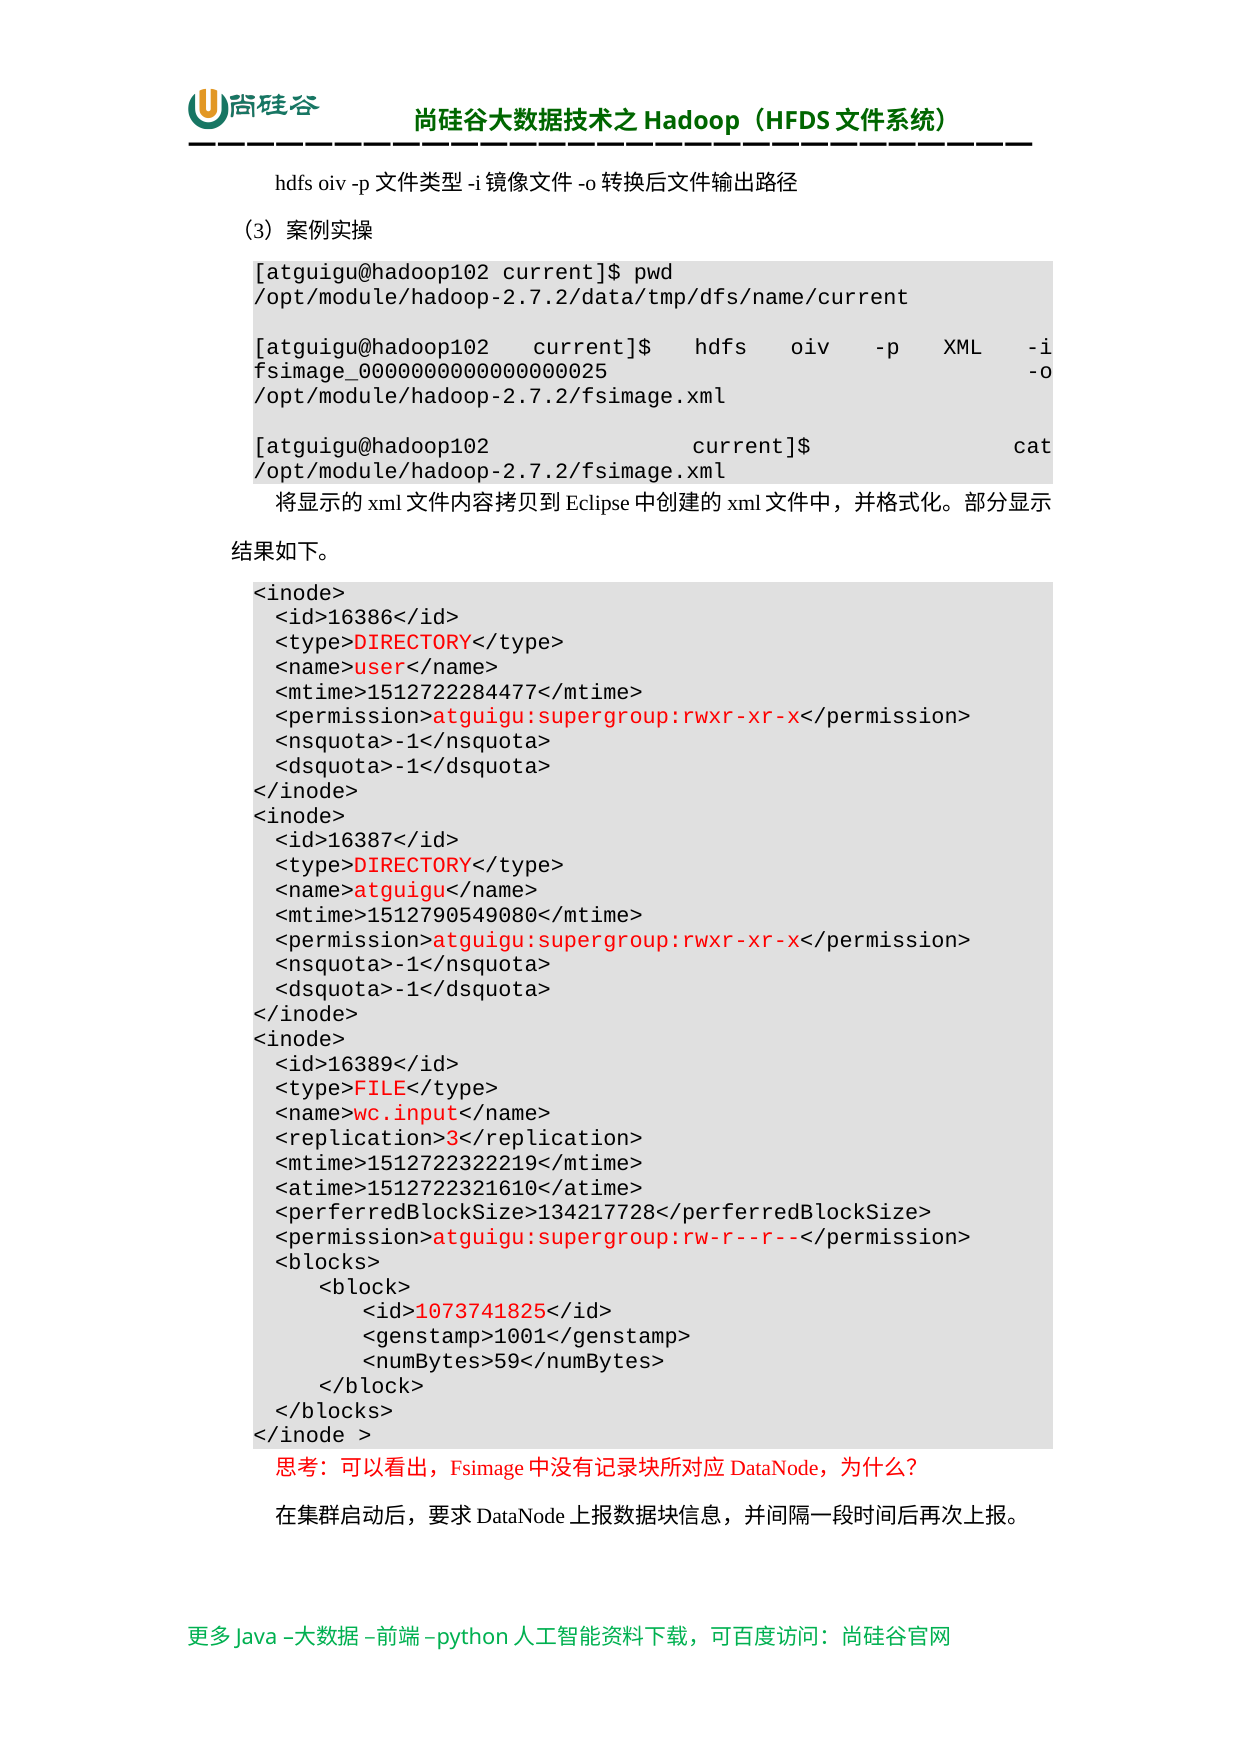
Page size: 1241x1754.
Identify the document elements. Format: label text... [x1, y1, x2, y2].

text <mtime>1512790549080</mtime> [253, 904, 1053, 929]
text hdfs oiv -p 文件类型 -i镜像文件 -o 转换后文件输出路径 [231, 165, 1053, 197]
text <dsquota>-1</dsquota> [253, 755, 1053, 780]
text <nsquota>-1</nsquota> [253, 730, 1053, 755]
text <permission>atguigu:supergroup:rw-r--r--</permission> [253, 1226, 1053, 1251]
text <id>16387</id> [253, 829, 1053, 854]
text [atguigu@hadoop102 current]$ hdfs oiv -p XML -i fsimage_0000000000000000025 -o /opt/module/hadoop-2.7.2/fsimage.xml [253, 336, 1053, 410]
text <type>FILE</type> [253, 1077, 1053, 1102]
text <type>DIRECTORY</type> [253, 631, 1053, 656]
text <mtime>1512722284477</mtime> [253, 681, 1053, 706]
text </inode > [253, 1424, 1053, 1449]
text [atguigu@hadoop102 current]$ cat /opt/module/hadoop-2.7.2/fsimage.xml [253, 435, 1053, 484]
text <numBytes>59</numBytes> [253, 1350, 1053, 1375]
text <nsquota>-1</nsquota> [253, 953, 1053, 978]
text <permission>atguigu:supergroup:rwxr-xr-x</permission> [253, 706, 1053, 730]
text <name>atguigu</name> [253, 879, 1053, 904]
picture [187, 88, 320, 130]
text <blocks> [253, 1251, 1053, 1276]
text [atguigu@hadoop102 current]$ pwd [253, 261, 1053, 286]
text <type>DIRECTORY</type> [253, 854, 1053, 879]
text <inode> [253, 582, 1053, 606]
text 将显示的xml文件内容拷贝到Eclipse中创建的xml文件中，并格式化。部分显示结果如下。 [231, 484, 1053, 566]
text <name>user</name> [253, 656, 1053, 681]
text <replication>3</replication> [253, 1127, 1053, 1152]
text <inode> [253, 1028, 1053, 1053]
text <dsquota>-1</dsquota> [253, 978, 1053, 1003]
text <perferredBlockSize>134217728</perferredBlockSize> [253, 1201, 1053, 1226]
text </blocks> [253, 1400, 1053, 1424]
text <block> [253, 1276, 1053, 1301]
text </block> [253, 1375, 1053, 1400]
text <genstamp>1001</genstamp> [253, 1325, 1053, 1350]
text <mtime>1512722322219</mtime> [253, 1152, 1053, 1177]
text 思考：可以看出，Fsimage中没有记录块所对应DataNode，为什么？ [231, 1449, 1053, 1482]
text </inode> [253, 780, 1053, 805]
text <id>1073741825</id> [253, 1301, 1053, 1325]
text <id>16389</id> [253, 1053, 1053, 1077]
text /opt/module/hadoop-2.7.2/data/tmp/dfs/name/current [253, 286, 1053, 311]
text <inode> [253, 805, 1053, 829]
text 在集群启动后，要求DataNode上报数据块信息，并间隔一段时间后再次上报。 [231, 1498, 1053, 1530]
text <name>wc.input</name> [253, 1102, 1053, 1127]
text <permission>atguigu:supergroup:rwxr-xr-x</permission> [253, 929, 1053, 953]
text <atime>1512722321610</atime> [253, 1177, 1053, 1201]
text <id>16386</id> [253, 606, 1053, 631]
text </inode> [253, 1003, 1053, 1028]
text （3）案例实操 [231, 213, 1053, 246]
